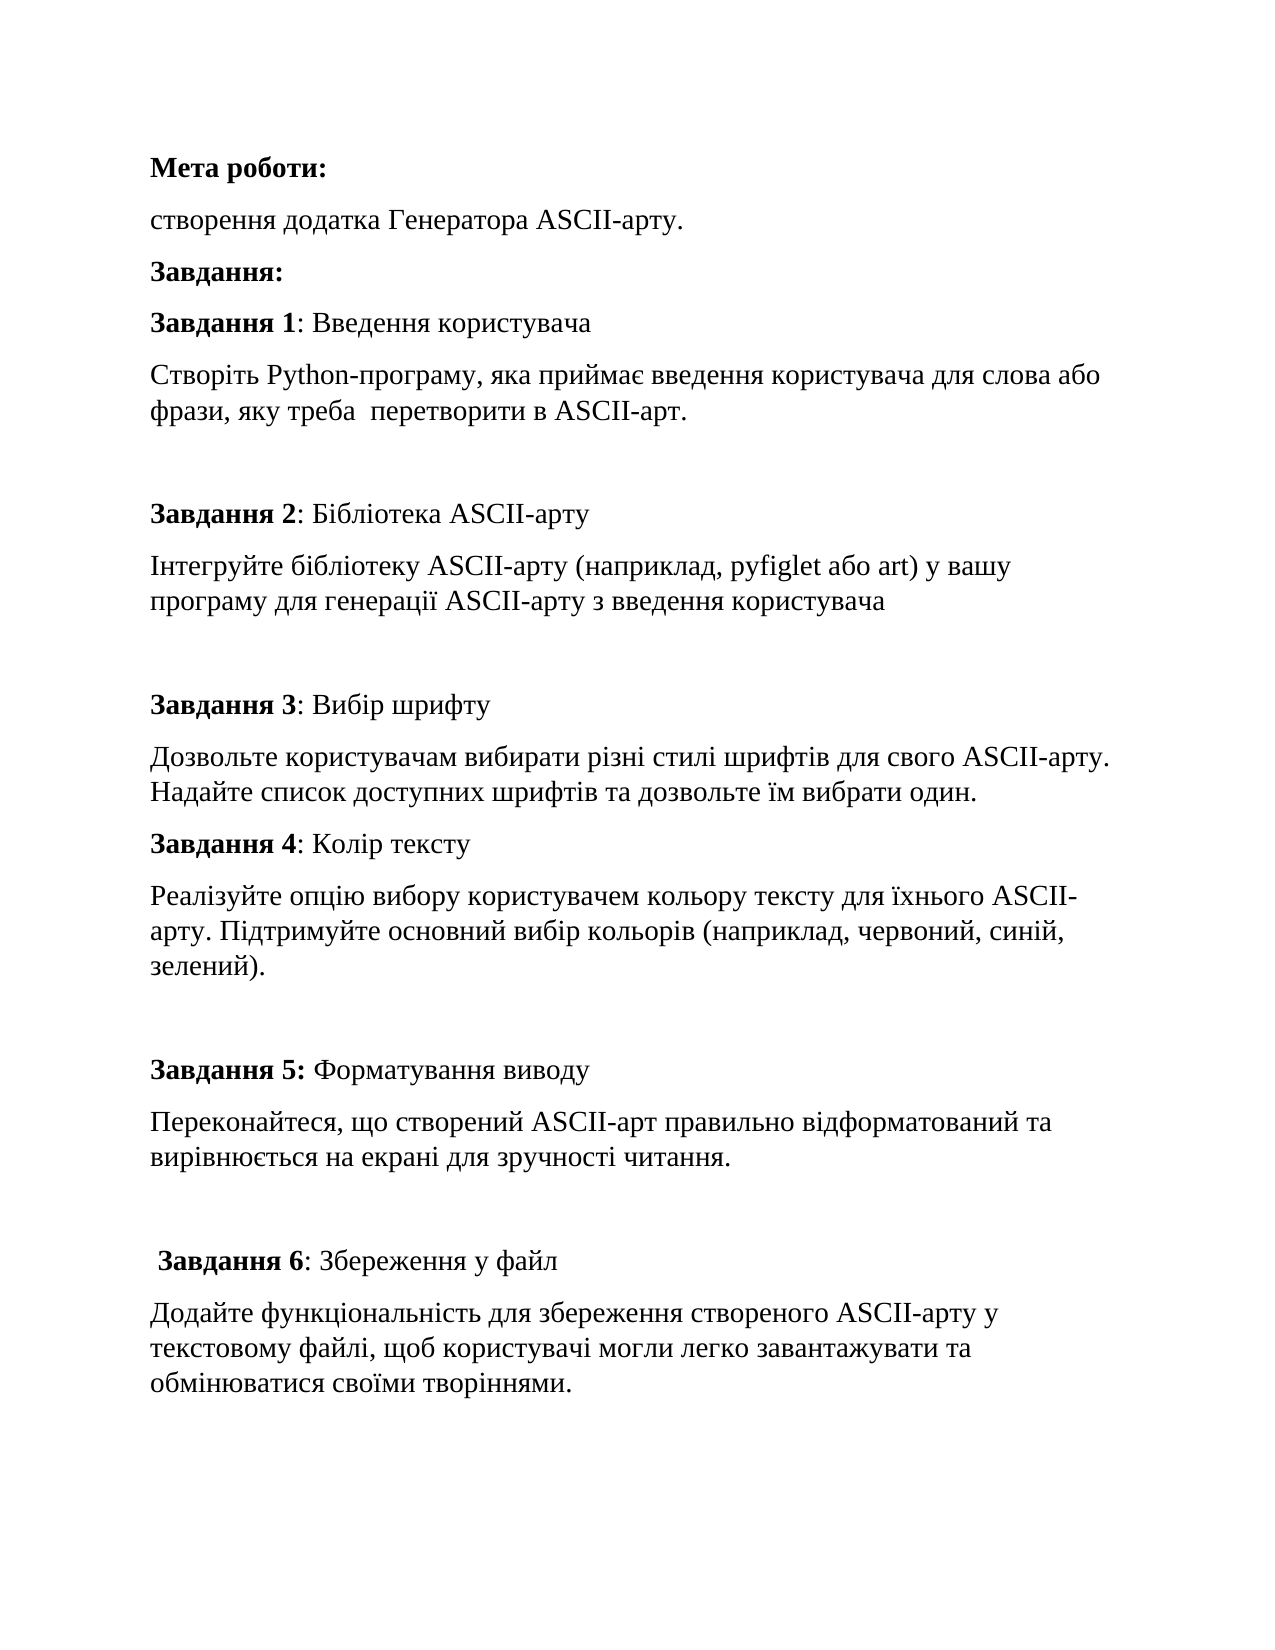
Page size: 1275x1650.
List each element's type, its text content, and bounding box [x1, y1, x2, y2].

text Завдання 6: Збереження у файл [150, 1243, 1125, 1277]
text Реалізуйте опцію вибору користувачем кольору тексту для їхнього ASCII-арту. Підтримуйте основний вибір кольорів (наприклад, червоний, синій, зелений). [150, 878, 1125, 982]
text Завдання 3: Вибір шрифту [150, 687, 1125, 721]
text Завдання 5: Форматування виводу [150, 1052, 1125, 1086]
text Переконайтеся, що створений ASCII-арт правильно відформатований та вирівнюється на екрані для зручності читання. [150, 1104, 1125, 1173]
text Дозвольте користувачам вибирати різні стилі шрифтів для свого ASCII-арту. Надайте список доступних шрифтів та дозвольте їм вибрати один. [150, 739, 1125, 808]
text Завдання: [150, 254, 1125, 287]
text Завдання 2: Бібліотека ASCII-арту [150, 496, 1125, 530]
text Створіть Python-програму, яка приймає введення користувача для слова або фрази, яку треба перетворити в ASCII-арт. [150, 357, 1125, 426]
text створення додатка Генератора ASCII-арту. [150, 202, 1125, 235]
text Мета роботи: [150, 150, 1125, 183]
text Додайте функціональність для збереження створеного ASCII-арту у текстовому файлі, щоб користувачі могли легко завантажувати та обмінюватися своїми творіннями. [150, 1295, 1125, 1399]
text Інтегруйте бібліотеку ASCII-арту (наприклад, pyfiglet або art) у вашу програму для генерації ASCII-арту з введення користувача [150, 548, 1125, 617]
text Завдання 1: Введення користувача [150, 306, 1125, 339]
text Завдання 4: Колір тексту [150, 826, 1125, 860]
